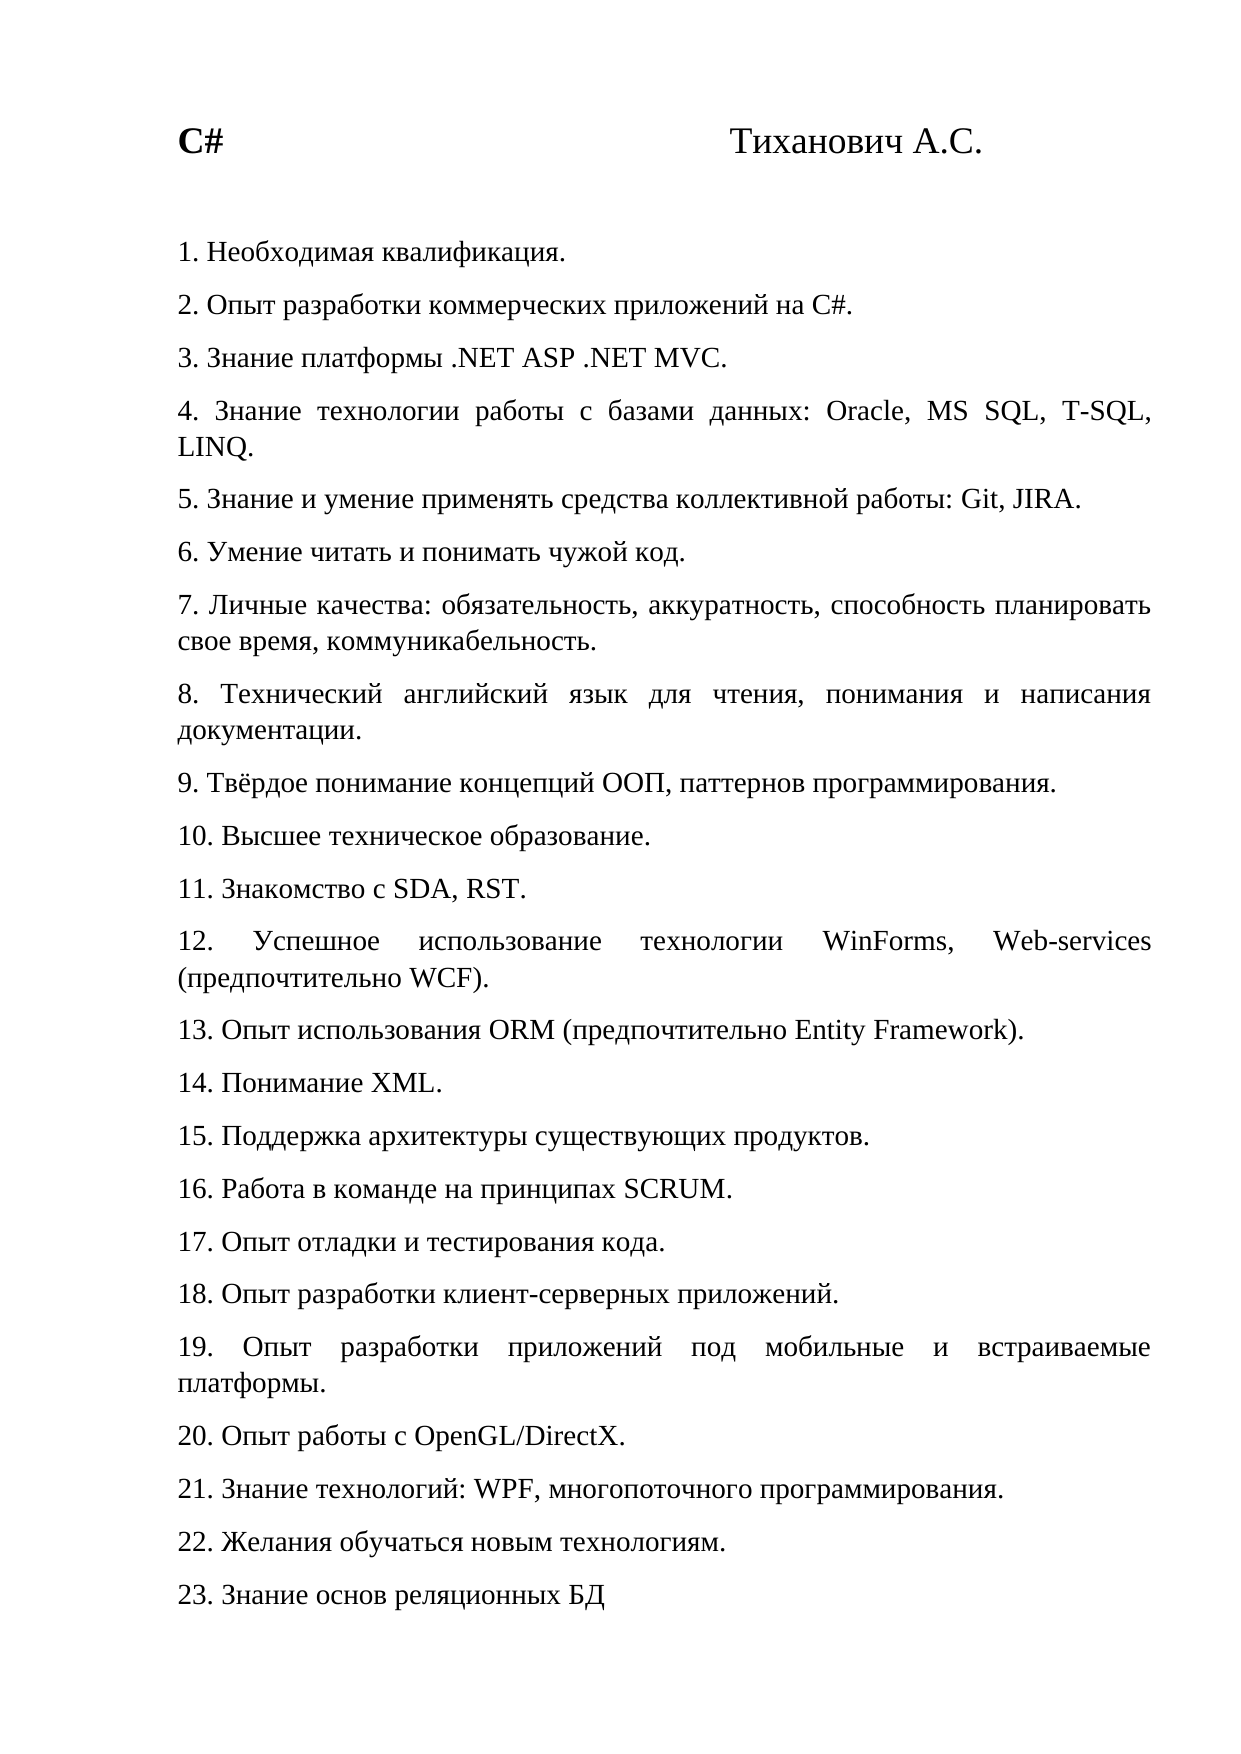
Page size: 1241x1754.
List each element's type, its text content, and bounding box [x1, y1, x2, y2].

text 23. Знание основ реляционных БД [177, 1577, 1152, 1610]
text 7. Личные качества: обязательность, аккуратность, способность планировать свое время, коммуникабельность. [177, 587, 1152, 657]
text 3. Знание платформы .NET ASP .NET MVC. [177, 340, 1152, 373]
text 21. Знание технологий: WPF, многопоточного программирования. [177, 1471, 1152, 1505]
text 13. Опыт использования ORM (предпочтительно Entity Framework). [177, 1012, 1152, 1046]
text C# Тиханович А.С. [177, 118, 1152, 161]
text 18. Опыт разработки клиент-серверных приложений. [177, 1277, 1152, 1310]
text 4. Знание технологии работы с базами данных: Oracle, MS SQL, T-SQL, LINQ. [177, 393, 1152, 462]
text 22. Желания обучаться новым технологиям. [177, 1524, 1152, 1557]
text 16. Работа в команде на принципах SCRUM. [177, 1171, 1152, 1204]
text 5. Знание и умение применять средства коллективной работы: Git, JIRA. [177, 482, 1152, 515]
text 11. Знакомство с SDA, RST. [177, 871, 1152, 904]
text 15. Поддержка архитектуры существующих продуктов. [177, 1118, 1152, 1152]
text 1. Необходимая квалификация. [177, 234, 1152, 268]
text 6. Умение читать и понимать чужой код. [177, 534, 1152, 568]
text 8. Технический английский язык для чтения, понимания и написания документации. [177, 676, 1152, 746]
text 2. Опыт разработки коммерческих приложений на С#. [177, 287, 1152, 321]
text 12. Успешное использование технологии WinForms, Web-services (предпочтительно WCF). [177, 923, 1152, 993]
text 14. Понимание XML. [177, 1065, 1152, 1099]
text 20. Опыт работы с OpenGL/DirectX. [177, 1418, 1152, 1452]
text 19. Опыт разработки приложений под мобильные и встраиваемые платформы. [177, 1329, 1152, 1399]
text 9. Твёрдое понимание концепций ООП, паттернов программирования. [177, 765, 1152, 799]
text 10. Высшее техническое образование. [177, 818, 1152, 851]
text 17. Опыт отладки и тестирования кода. [177, 1224, 1152, 1257]
